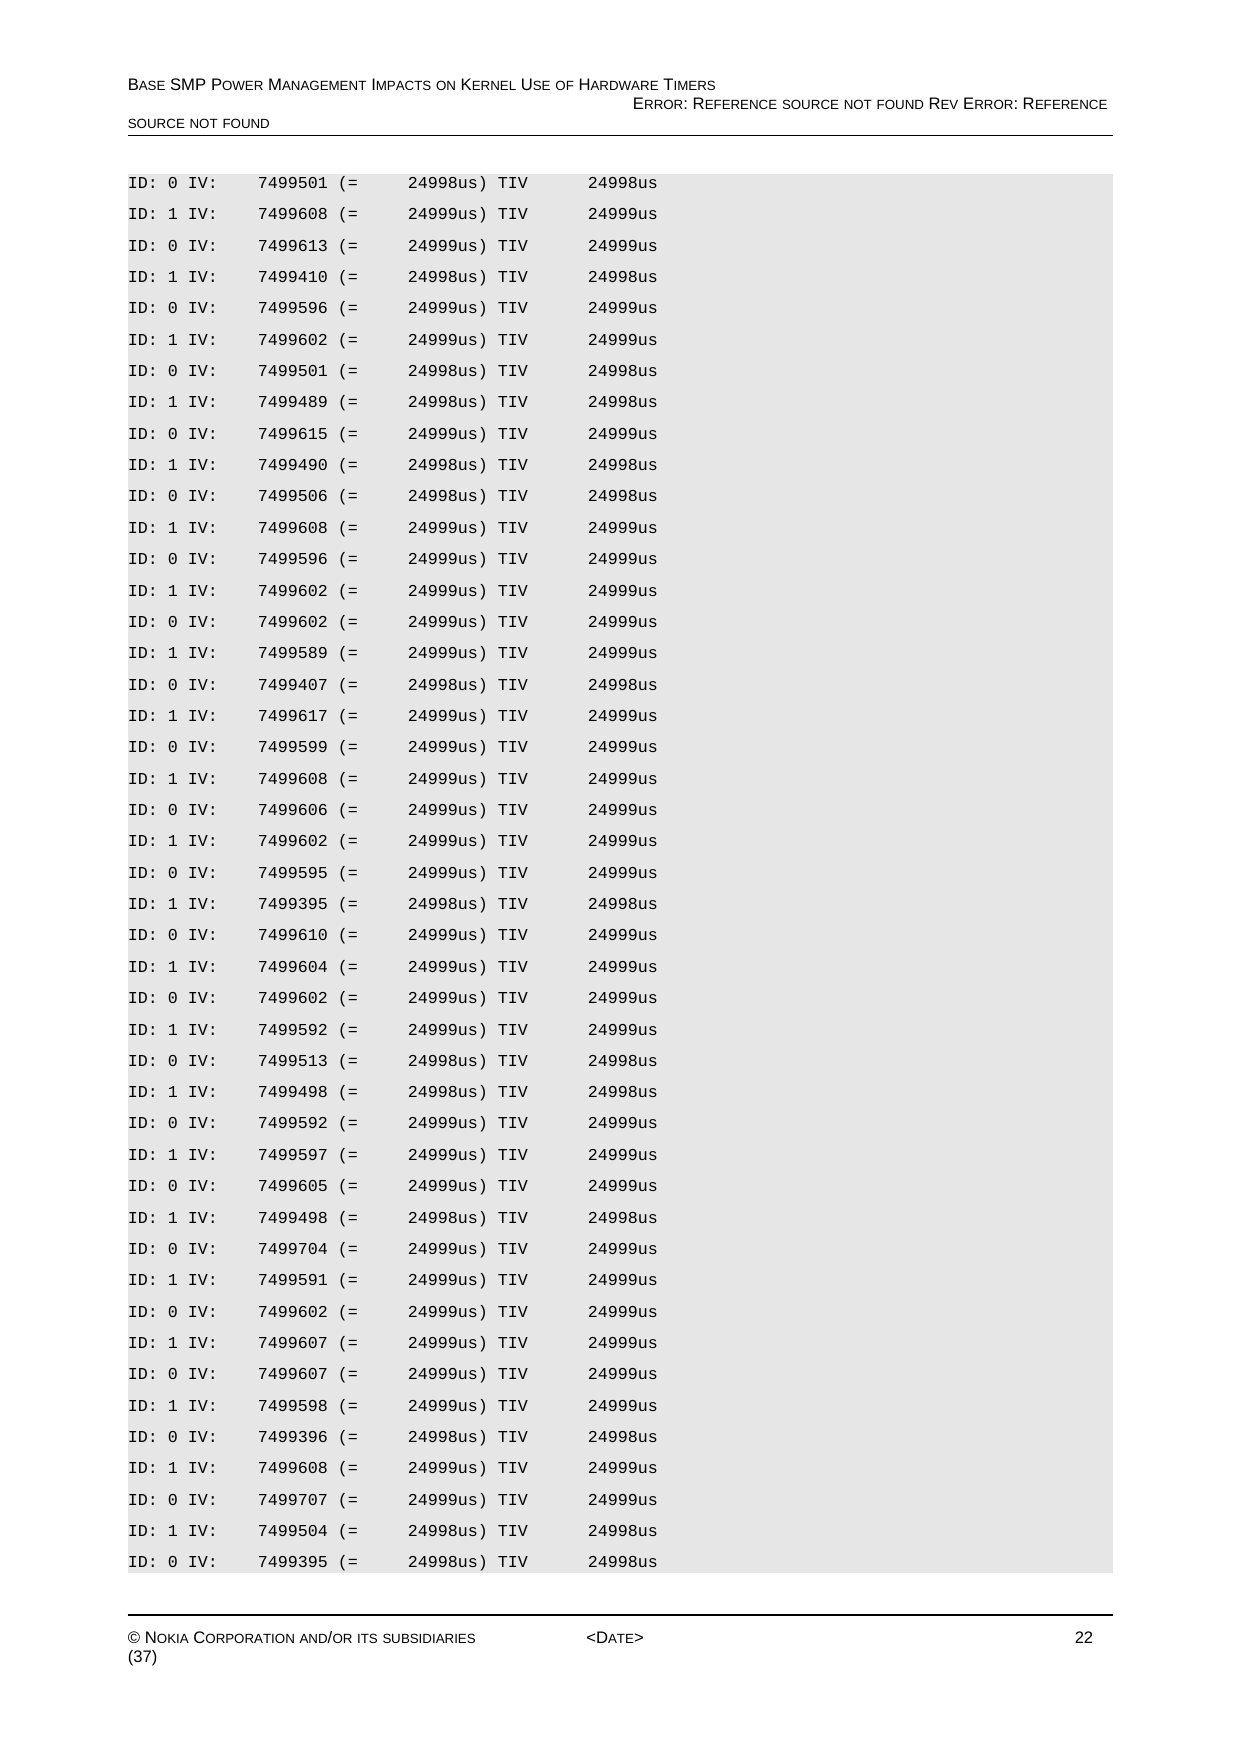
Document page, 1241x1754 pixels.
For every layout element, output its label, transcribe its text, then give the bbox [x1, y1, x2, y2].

text ID: 0 IV: 7499605 (= 24999us) TIV 24999us [128, 1178, 1113, 1197]
text ID: 1 IV: 7499395 (= 24998us) TIV 24998us [128, 896, 1113, 914]
text ID: 0 IV: 7499707 (= 24999us) TIV 24999us [128, 1491, 1113, 1510]
text ID: 0 IV: 7499602 (= 24999us) TIV 24999us [128, 990, 1113, 1008]
text ID: 0 IV: 7499501 (= 24998us) TIV 24998us [128, 363, 1113, 381]
text ID: 1 IV: 7499597 (= 24999us) TIV 24999us [128, 1146, 1113, 1165]
text ID: 0 IV: 7499613 (= 24999us) TIV 24999us [128, 237, 1113, 256]
text ID: 0 IV: 7499607 (= 24999us) TIV 24999us [128, 1366, 1113, 1385]
text ID: 0 IV: 7499513 (= 24998us) TIV 24998us [128, 1052, 1113, 1071]
text ID: 1 IV: 7499498 (= 24998us) TIV 24998us [128, 1209, 1113, 1228]
text ID: 1 IV: 7499602 (= 24999us) TIV 24999us [128, 582, 1113, 601]
text ID: 0 IV: 7499610 (= 24999us) TIV 24999us [128, 927, 1113, 946]
text ID: 1 IV: 7499608 (= 24999us) TIV 24999us [128, 770, 1113, 789]
text ID: 1 IV: 7499591 (= 24999us) TIV 24999us [128, 1272, 1113, 1291]
text ID: 0 IV: 7499606 (= 24999us) TIV 24999us [128, 802, 1113, 820]
text ID: 1 IV: 7499504 (= 24998us) TIV 24998us [128, 1523, 1113, 1542]
text ID: 1 IV: 7499489 (= 24998us) TIV 24998us [128, 394, 1113, 413]
text ID: 0 IV: 7499501 (= 24998us) TIV 24998us [128, 174, 1113, 193]
text ID: 1 IV: 7499602 (= 24999us) TIV 24999us [128, 331, 1113, 350]
text ID: 0 IV: 7499506 (= 24998us) TIV 24998us [128, 488, 1113, 507]
text ID: 1 IV: 7499608 (= 24999us) TIV 24999us [128, 519, 1113, 538]
text ID: 0 IV: 7499592 (= 24999us) TIV 24999us [128, 1115, 1113, 1134]
text ID: 1 IV: 7499410 (= 24998us) TIV 24998us [128, 268, 1113, 287]
text ID: 0 IV: 7499407 (= 24998us) TIV 24998us [128, 676, 1113, 695]
text ID: 0 IV: 7499602 (= 24999us) TIV 24999us [128, 1303, 1113, 1322]
text ID: 0 IV: 7499704 (= 24999us) TIV 24999us [128, 1241, 1113, 1259]
text ID: 0 IV: 7499596 (= 24999us) TIV 24999us [128, 300, 1113, 319]
text ID: 1 IV: 7499604 (= 24999us) TIV 24999us [128, 958, 1113, 977]
text ID: 0 IV: 7499595 (= 24999us) TIV 24999us [128, 864, 1113, 883]
text ID: 1 IV: 7499498 (= 24998us) TIV 24998us [128, 1084, 1113, 1103]
text ID: 1 IV: 7499589 (= 24999us) TIV 24999us [128, 645, 1113, 664]
text ID: 1 IV: 7499490 (= 24998us) TIV 24998us [128, 457, 1113, 476]
text ID: 1 IV: 7499608 (= 24999us) TIV 24999us [128, 1460, 1113, 1479]
text ID: 1 IV: 7499602 (= 24999us) TIV 24999us [128, 833, 1113, 852]
text ID: 1 IV: 7499608 (= 24999us) TIV 24999us [128, 206, 1113, 225]
text ID: 1 IV: 7499598 (= 24999us) TIV 24999us [128, 1397, 1113, 1416]
text ID: 0 IV: 7499596 (= 24999us) TIV 24999us [128, 551, 1113, 569]
text ID: 0 IV: 7499599 (= 24999us) TIV 24999us [128, 739, 1113, 758]
text ID: 0 IV: 7499602 (= 24999us) TIV 24999us [128, 613, 1113, 632]
text ID: 1 IV: 7499617 (= 24999us) TIV 24999us [128, 707, 1113, 726]
text ID: 1 IV: 7499607 (= 24999us) TIV 24999us [128, 1334, 1113, 1353]
text ID: 0 IV: 7499395 (= 24998us) TIV 24998us [128, 1554, 1113, 1573]
text ID: 0 IV: 7499396 (= 24998us) TIV 24998us [128, 1429, 1113, 1447]
text ID: 1 IV: 7499592 (= 24999us) TIV 24999us [128, 1021, 1113, 1040]
text ID: 0 IV: 7499615 (= 24999us) TIV 24999us [128, 425, 1113, 444]
